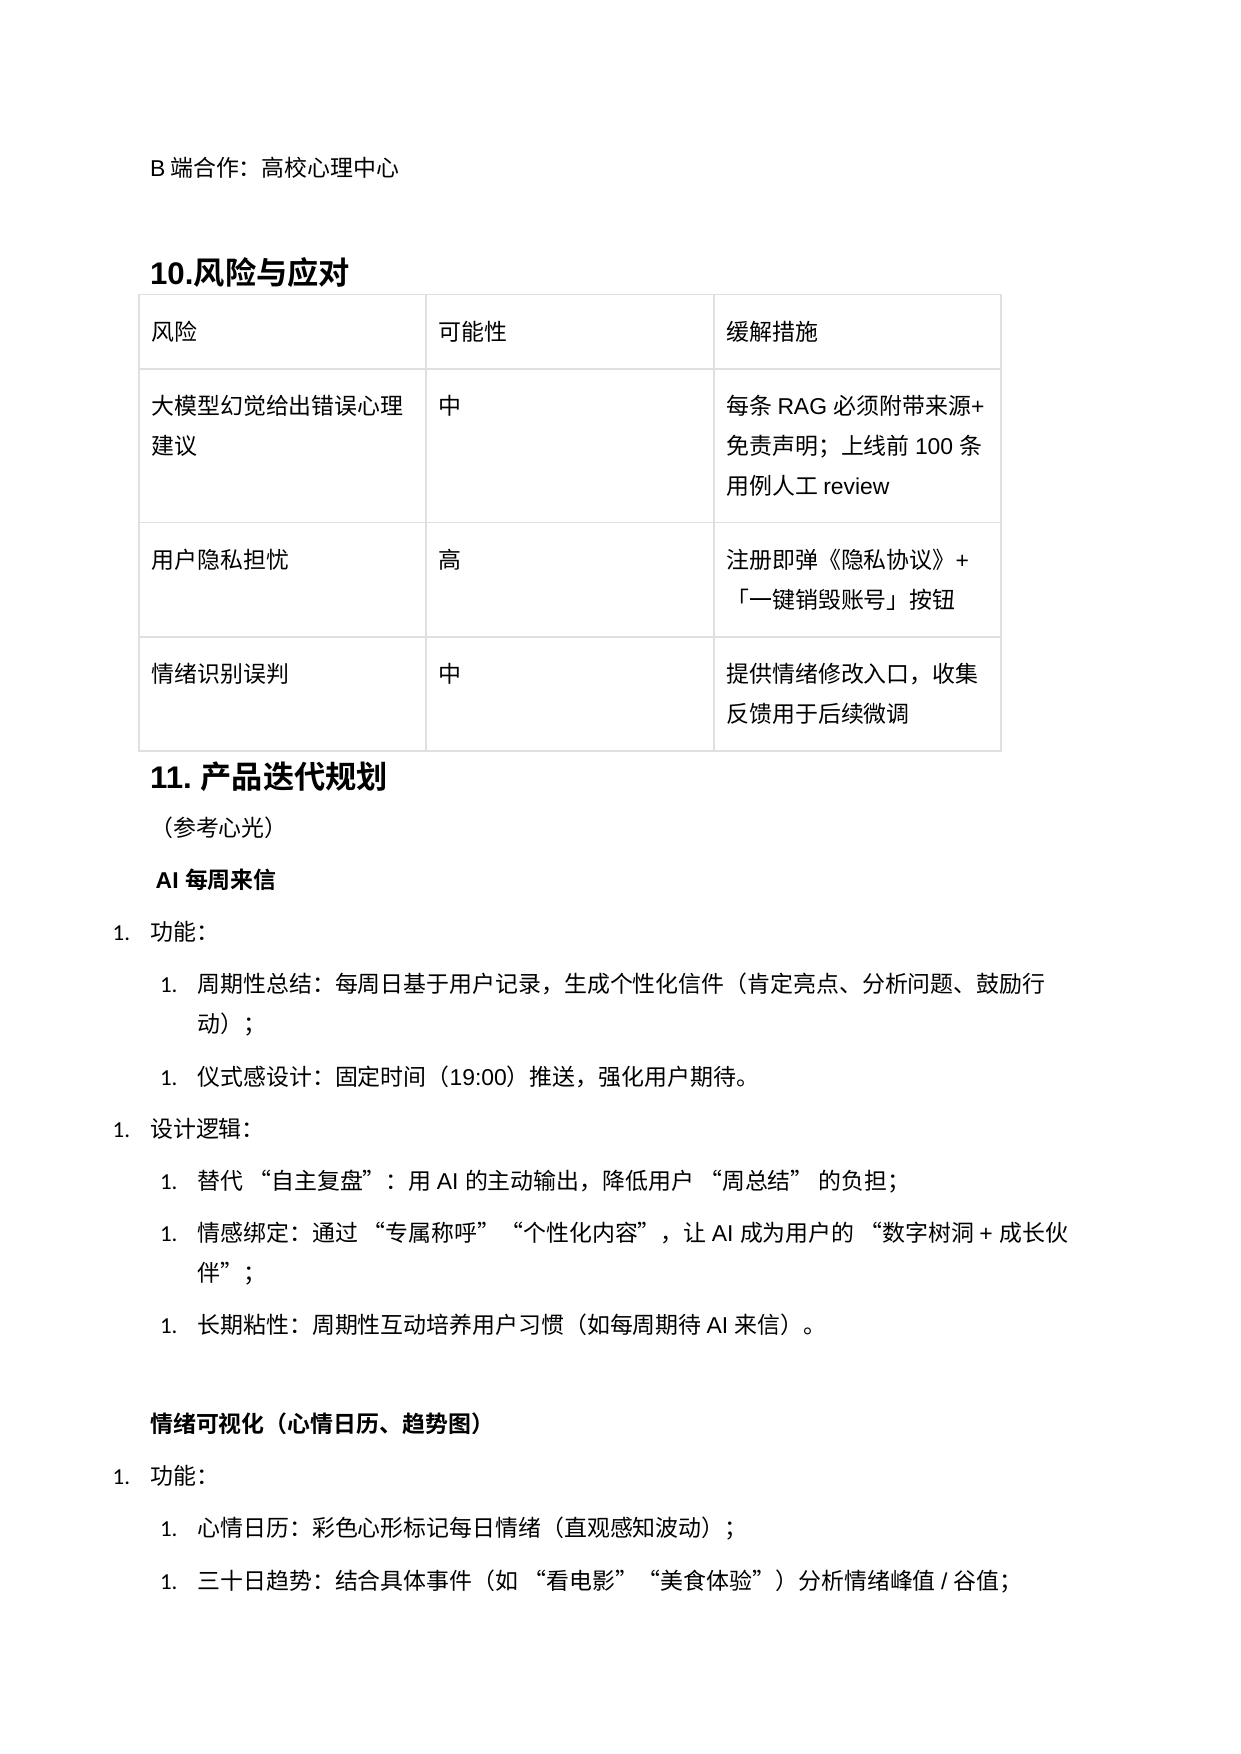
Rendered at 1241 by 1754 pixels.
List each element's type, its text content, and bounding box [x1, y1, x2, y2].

list 仪式感设计：固定时间（19:00）推送，强化用户期待。 [160, 1058, 1090, 1092]
list 设计逻辑： [112, 1111, 1090, 1144]
table_cell 用户隐私担忧 [140, 523, 425, 636]
list 心情日历：彩色心形标记每日情绪（直观感知波动）； [160, 1510, 1090, 1543]
table_cell 情绪识别误判 [140, 638, 425, 750]
text （参考心光） [150, 809, 1090, 843]
text 情绪可视化（心情日历、趋势图） [150, 1406, 1090, 1439]
table_cell 大模型幻觉给出错误心理建议 [140, 370, 425, 522]
list 三十日趋势：结合具体事件（如 “看电影”“美食体验”）分析情绪峰值 / 谷值； [160, 1563, 1090, 1596]
list 功能： [112, 914, 1090, 947]
table_cell 中 [427, 638, 713, 750]
table_cell 提供情绪修改入口，收集反馈用于后续微调 [715, 638, 1000, 750]
text AI 每周来信 [150, 862, 1090, 895]
list 替代 “自主复盘”：用 AI 的主动输出，降低用户 “周总结” 的负担； [160, 1163, 1090, 1196]
table_cell 每条 RAG 必须附带来源+免责声明；上线前 100 条用例人工 review [715, 370, 1000, 522]
table_header 风险 [140, 295, 425, 368]
table_cell 注册即弹《隐私协议》+「一键销毁账号」按钮 [715, 523, 1000, 636]
list 周期性总结：每周日基于用户记录，生成个性化信件（肯定亮点、分析问题、鼓励行动）； [160, 966, 1090, 1039]
list 功能： [112, 1458, 1090, 1491]
table_cell 高 [427, 523, 713, 636]
list 情感绑定：通过 “专属称呼”“个性化内容”，让 AI 成为用户的 “数字树洞 + 成长伙伴”； [160, 1215, 1090, 1288]
table_cell 中 [427, 370, 713, 522]
list 长期粘性：周期性互动培养用户习惯（如每周期待 AI 来信）。 [160, 1307, 1090, 1341]
table_header 缓解措施 [715, 295, 1000, 368]
text B端合作：高校心理中心 [150, 150, 1090, 183]
table_header 可能性 [427, 295, 713, 368]
